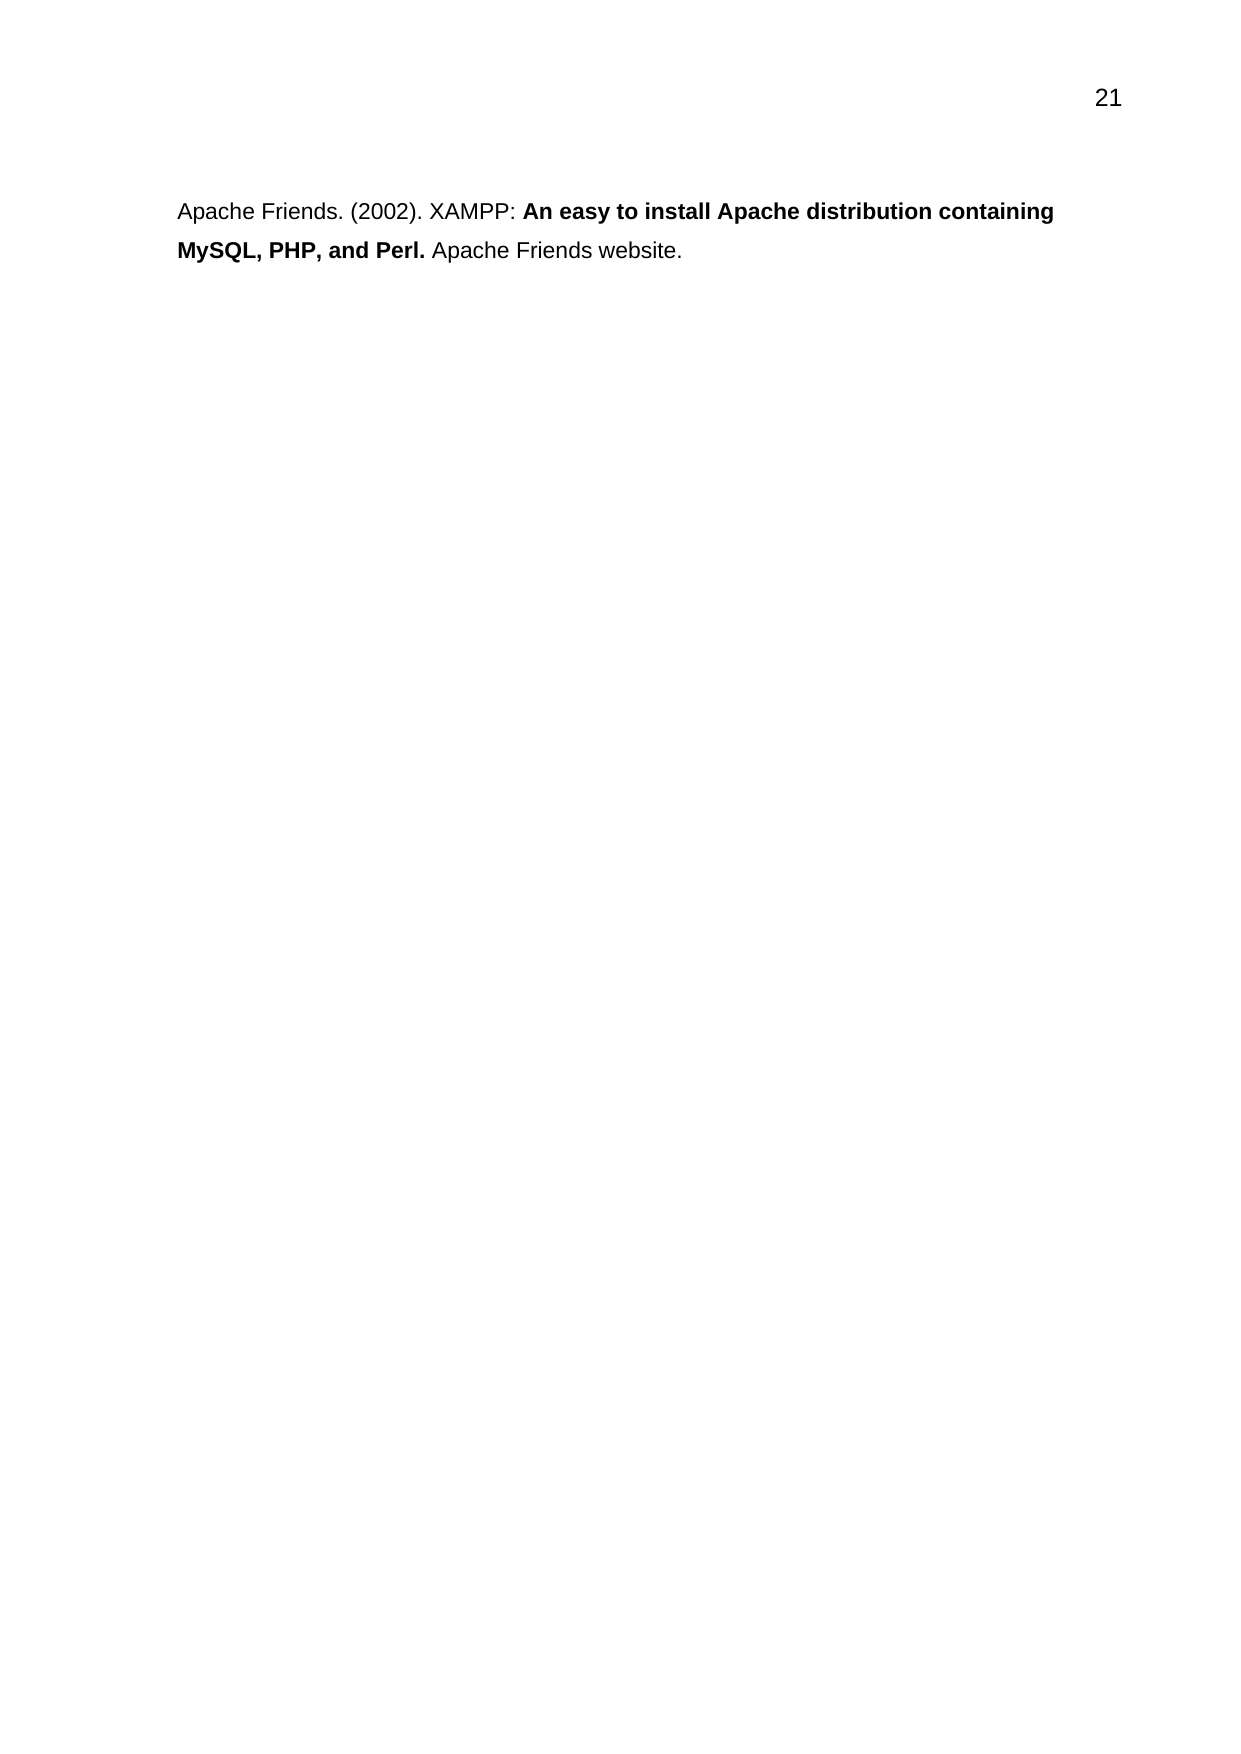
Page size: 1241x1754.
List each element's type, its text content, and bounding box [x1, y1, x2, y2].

text Apache Friends. (2002). XAMPP: An easy to install Apache distribution containing MySQL, PHP, and Perl. Apache Friends website. [177, 198, 1122, 263]
